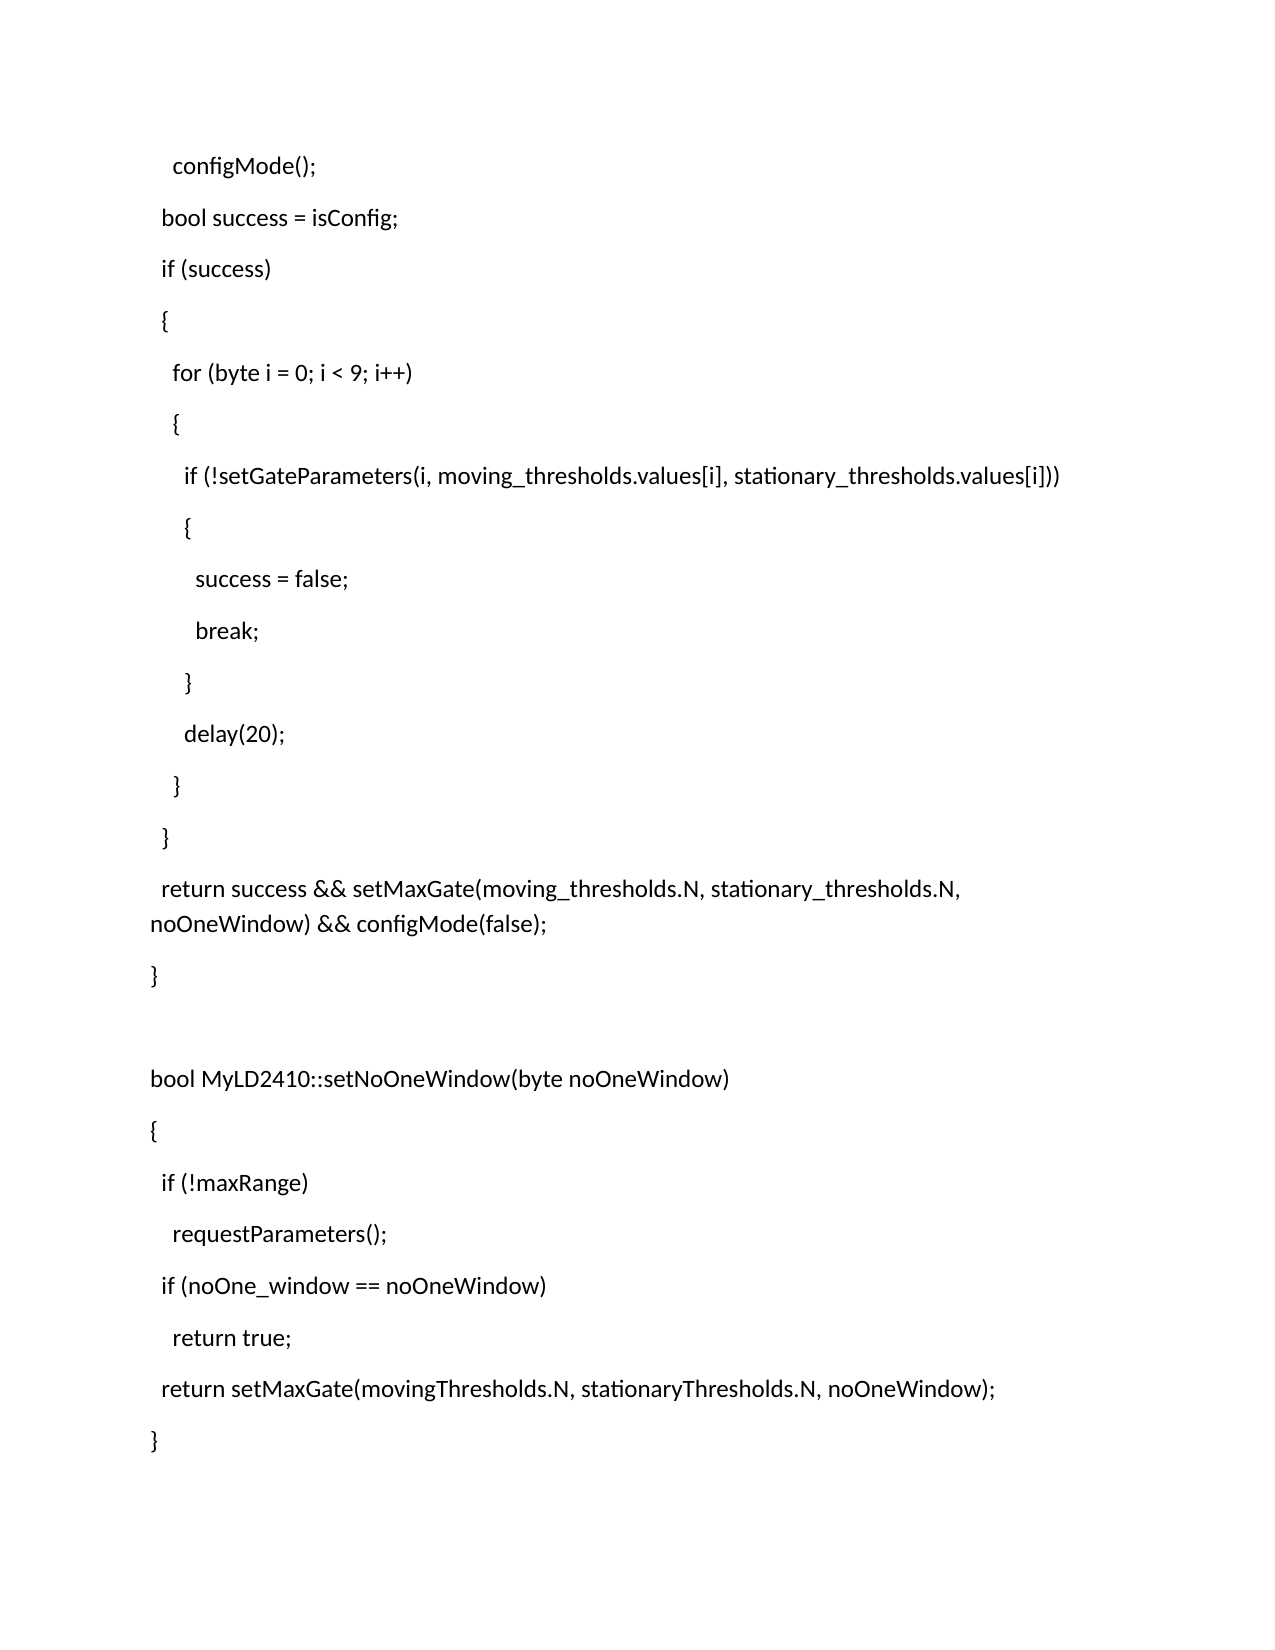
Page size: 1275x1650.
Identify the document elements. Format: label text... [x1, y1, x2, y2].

text } [150, 960, 1125, 991]
text success = false; [150, 563, 1125, 594]
text { [150, 1115, 1125, 1146]
text } [150, 1425, 1125, 1456]
text if (!maxRange) [150, 1167, 1125, 1197]
text if (noOne_window == noOneWindow) [150, 1270, 1125, 1301]
text } [150, 770, 1125, 801]
text } [150, 667, 1125, 697]
text { [150, 305, 1125, 336]
text { [150, 408, 1125, 439]
text configMode(); [150, 150, 1125, 181]
text return true; [150, 1322, 1125, 1352]
text for (byte i = 0; i < 9; i++) [150, 357, 1125, 387]
text bool MyLD2410::setNoOneWindow(byte noOneWindow) [150, 1063, 1125, 1094]
text if (success) [150, 253, 1125, 284]
text delay(20); [150, 718, 1125, 749]
text if (!setGateParameters(i, moving_thresholds.values[i], stationary_thresholds.values[i])) [150, 460, 1125, 491]
text } [150, 822, 1125, 852]
text requestParameters(); [150, 1218, 1125, 1249]
text { [150, 512, 1125, 542]
text break; [150, 615, 1125, 646]
text return setMaxGate(movingThresholds.N, stationaryThresholds.N, noOneWindow); [150, 1373, 1125, 1404]
text bool success = isConfig; [150, 202, 1125, 232]
text return success && setMaxGate(moving_thresholds.N, stationary_thresholds.N, noOneWindow) && configMode(false); [150, 873, 1125, 939]
